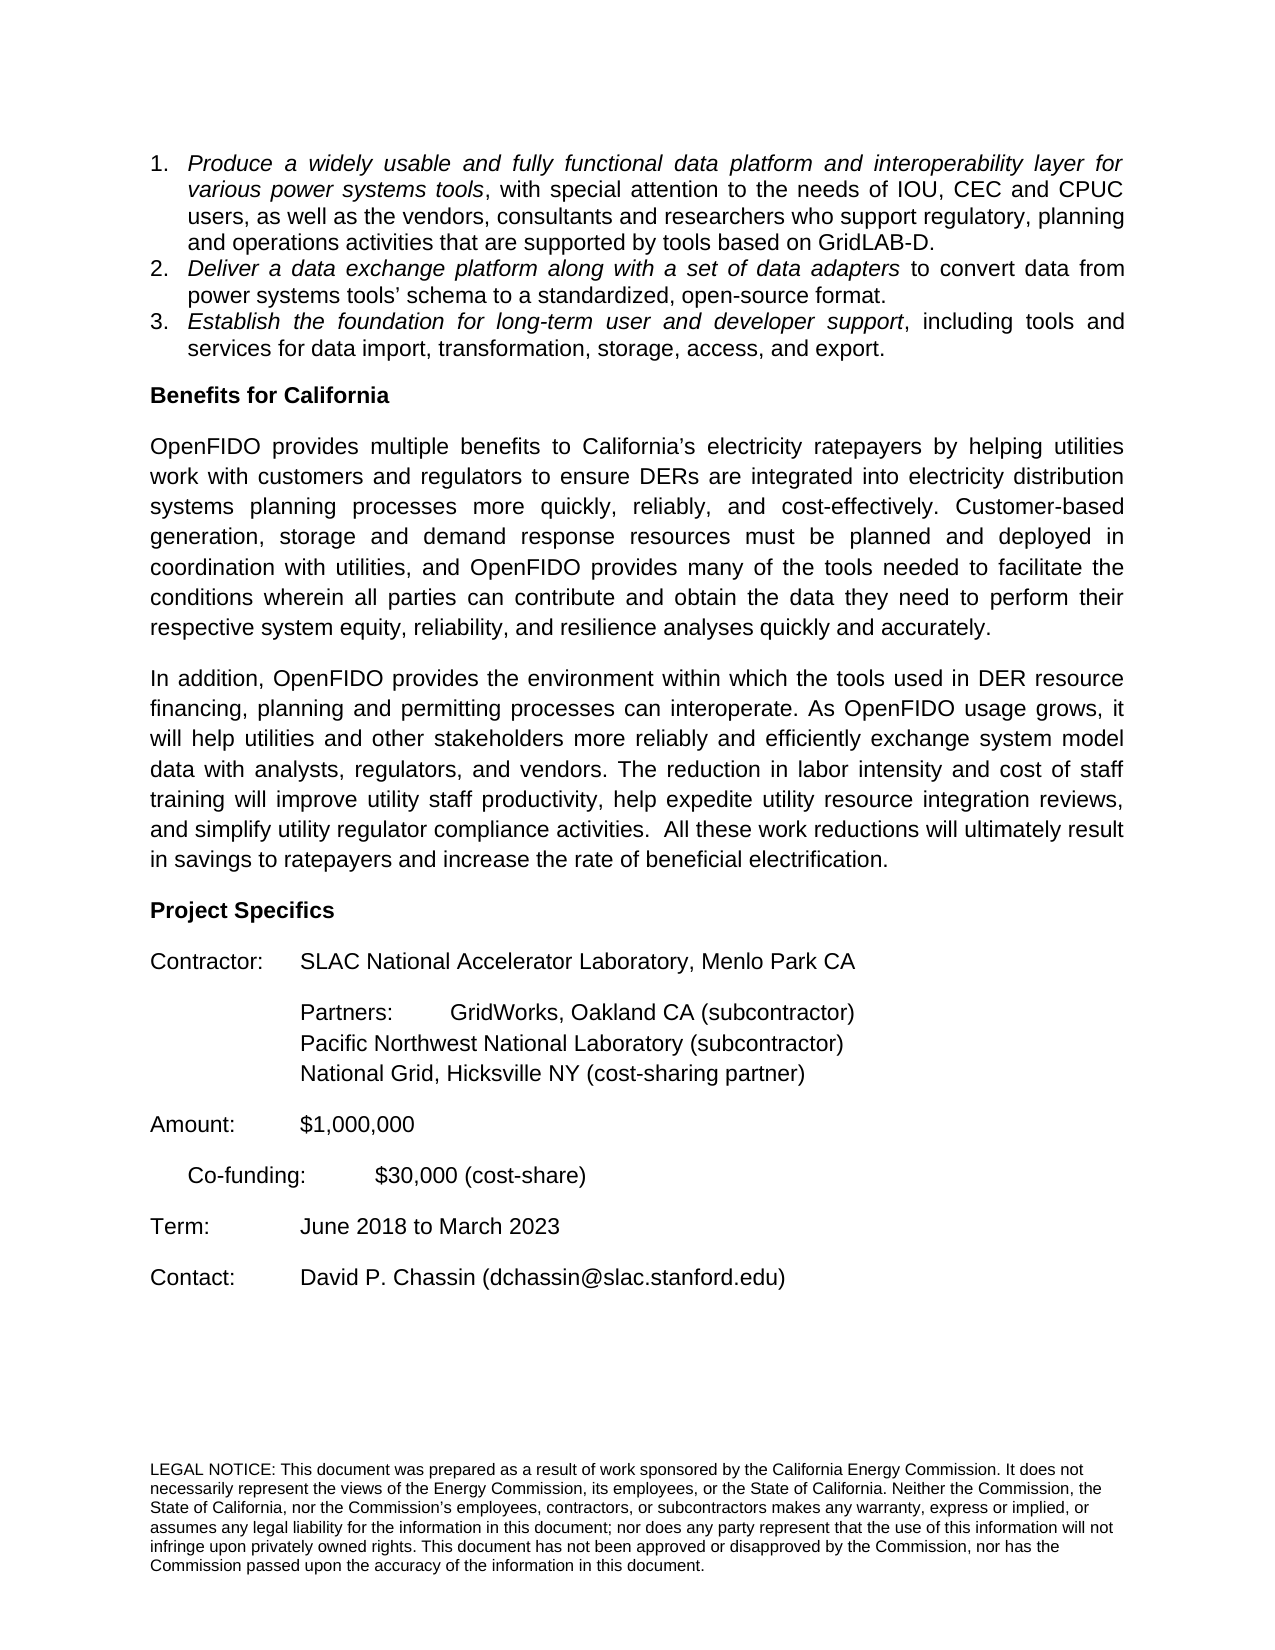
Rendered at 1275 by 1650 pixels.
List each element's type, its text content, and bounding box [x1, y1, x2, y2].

text Project Specifics [150, 897, 1125, 924]
text In addition, OpenFIDO provides the environment within which the tools used in DER resource financing, planning and permitting processes can interoperate. As OpenFIDO usage grows, it will help utilities and other stakeholders more reliably and efficiently exchange system model data with analysts, regulators, and vendors. The reduction in labor intensity and cost of staff training will improve utility staff productivity, help expedite utility resource integration reviews, and simplify utility regulator compliance activities. All these work reductions will ultimately result in savings to ratepayers and increase the rate of beneficial electrification. [150, 665, 1125, 873]
text Benefits for California [150, 382, 1125, 408]
text Partners: GridWorks, Oakland CA (subcontractor) Pacific Northwest National Laboratory (subcontractor) National Grid, Hicksville NY (cost-sharing partner) [300, 999, 1125, 1086]
text Contractor: SLAC National Accelerator Laboratory, Menlo Park CA [150, 948, 1125, 975]
list Deliver a data exchange platform along with a set of data adapters to convert data from power systems tools’ schema to a standardized, open-source format. [150, 255, 1125, 308]
text OpenFIDO provides multiple benefits to California’s electricity ratepayers by helping utilities work with customers and regulators to ensure DERs are integrated into electricity distribution systems planning processes more quickly, reliably, and cost-effectively. Customer-based generation, storage and demand response resources must be planned and deployed in coordination with utilities, and OpenFIDO provides many of the tools needed to facilitate the conditions wherein all parties can contribute and obtain the data they need to perform their respective system equity, reliability, and resilience analyses quickly and accurately. [150, 433, 1125, 640]
text Term: June 2018 to March 2023 [150, 1213, 1125, 1239]
list Establish the foundation for long-term user and developer support, including tools and services for data import, transformation, storage, access, and export. [150, 308, 1125, 361]
text Contact: David P. Chassin (dchassin@slac.stanford.edu) [150, 1264, 1125, 1291]
text Co-funding: $30,000 (cost-share) [187, 1162, 1125, 1188]
list Produce a widely usable and fully functional data platform and interoperability layer for various power systems tools, with special attention to the needs of IOU, CEC and CPUC users, as well as the vendors, consultants and researchers who support regulatory, planning and operations activities that are supported by tools based on GridLAB-D. [150, 150, 1125, 255]
text Amount: $1,000,000 [150, 1111, 1125, 1137]
